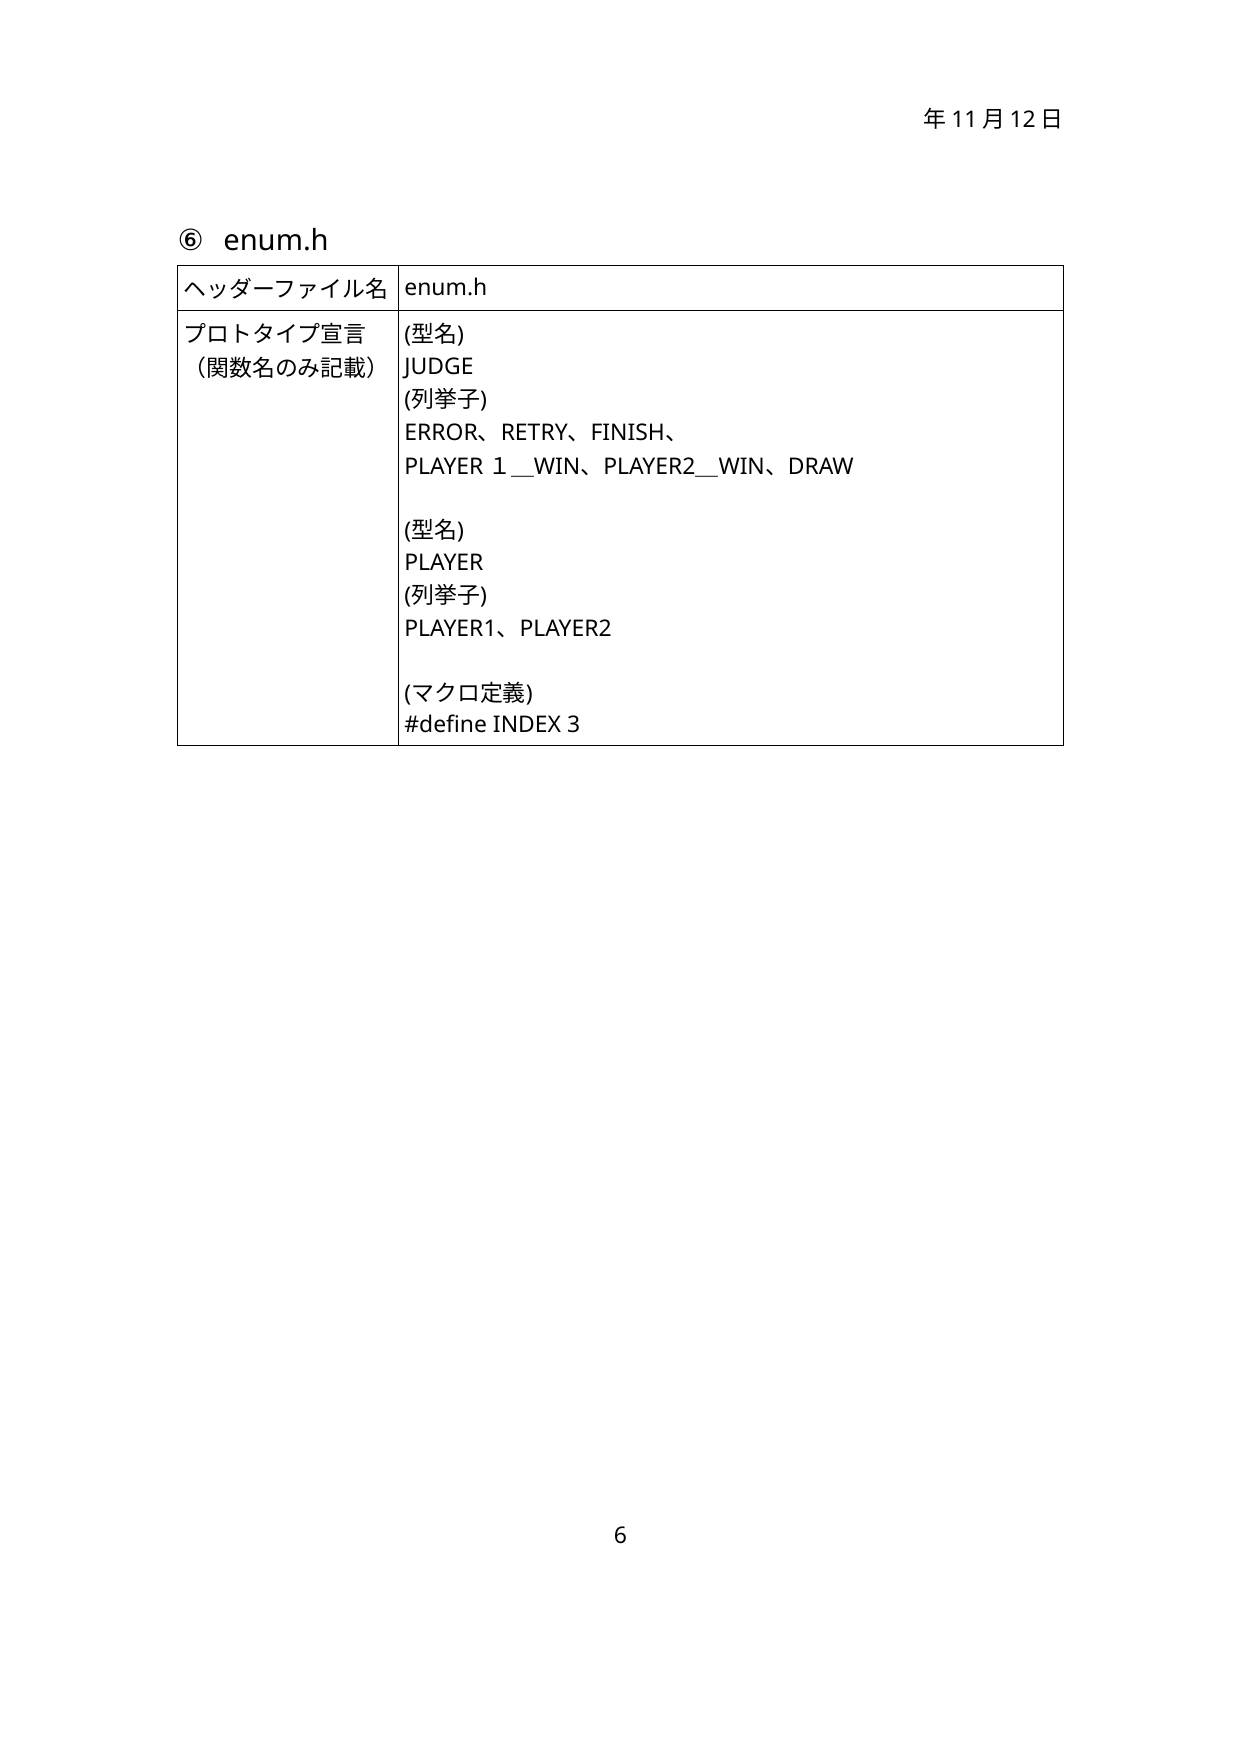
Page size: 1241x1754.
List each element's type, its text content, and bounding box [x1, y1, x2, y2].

table_header enum.h [399, 266, 1063, 310]
table_header ヘッダーファイル名 [178, 266, 398, 310]
list enum.h [177, 219, 1063, 259]
table_cell (型名) JUDGE (列挙子) ERROR、RETRY、FINISH、 PLAYER１＿WIN、PLAYER2＿WIN、DRAW (型名) PLAYER (列挙子) PLAYER1、PLAYER2 (マクロ定義) #define INDEX 3 [399, 311, 1063, 745]
table_cell プロトタイプ宣言 （関数名のみ記載） [178, 311, 398, 745]
